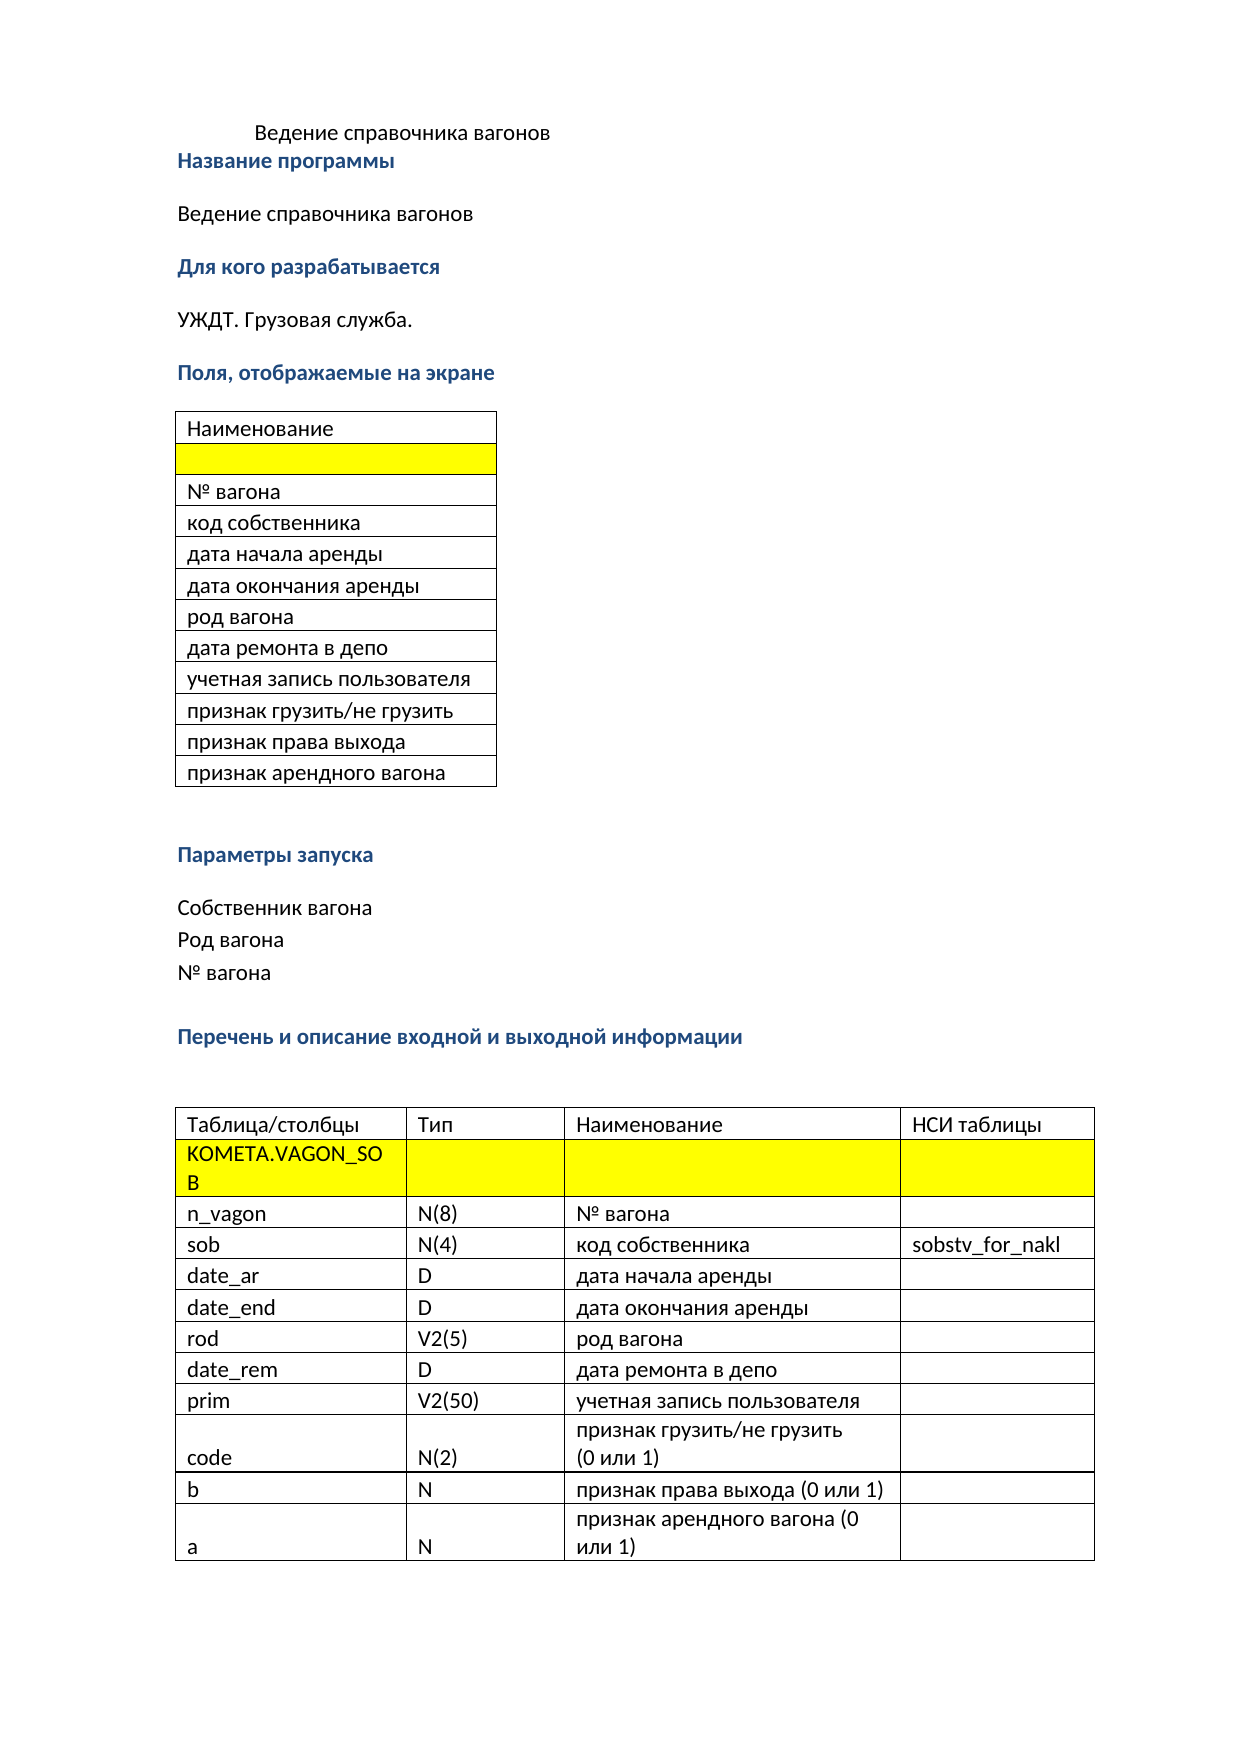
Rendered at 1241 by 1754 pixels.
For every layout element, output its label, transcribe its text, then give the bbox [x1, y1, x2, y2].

table_cell [407, 1140, 564, 1196]
table_cell [901, 1353, 1094, 1383]
text Поля, отображаемые на экране [177, 358, 1152, 386]
table_cell [176, 444, 496, 474]
table_cell KOMETA.VAGON_SOB [176, 1140, 406, 1196]
text УЖДТ. Грузовая служба. [177, 305, 1152, 333]
table_cell дата ремонта в депо [565, 1353, 900, 1383]
table_cell D [407, 1353, 564, 1383]
table_cell [901, 1140, 1094, 1196]
table_header Наименование [565, 1108, 900, 1138]
table_cell sobstv_for_nakl [901, 1228, 1094, 1258]
table_cell дата начала аренды [176, 537, 496, 567]
table_cell [901, 1504, 1094, 1560]
table_cell sob [176, 1228, 406, 1258]
text Для кого разрабатывается [177, 252, 1152, 280]
table_cell date_rem [176, 1353, 406, 1383]
table_cell дата окончания аренды [565, 1290, 900, 1321]
table_cell [901, 1415, 1094, 1471]
table_cell № вагона [565, 1197, 900, 1227]
table_cell date_ar [176, 1259, 406, 1289]
table_header Тип [407, 1108, 564, 1138]
table_cell род вагона [176, 600, 496, 630]
table_cell признак права выхода (0 или 1) [565, 1473, 900, 1503]
table_cell code [176, 1415, 406, 1471]
table_cell [901, 1259, 1094, 1289]
text Ведение справочника вагонов [177, 118, 1152, 146]
table_cell признак права выхода [176, 725, 496, 755]
table_cell N(8) [407, 1197, 564, 1227]
table_cell № вагона [176, 475, 496, 505]
table_cell D [407, 1290, 564, 1321]
table_header Наименование [176, 412, 496, 442]
table_cell дата начала аренды [565, 1259, 900, 1289]
table_header Таблица/столбцы [176, 1108, 406, 1138]
table_cell V2(50) [407, 1384, 564, 1414]
table_cell признак арендного вагона (0 или 1) [565, 1504, 900, 1560]
table_cell [901, 1290, 1094, 1321]
table_cell N [407, 1473, 564, 1503]
table_cell признак грузить/не грузить [176, 694, 496, 724]
table_cell признак арендного вагона [176, 756, 496, 786]
text Перечень и описание входной и выходной информации [177, 1022, 1152, 1050]
table_cell дата ремонта в депо [176, 631, 496, 661]
table_cell [901, 1197, 1094, 1227]
table_cell учетная запись пользователя [565, 1384, 900, 1414]
text Собственник вагона [177, 893, 1152, 921]
table_cell b [176, 1473, 406, 1503]
text Род вагона [177, 926, 1152, 953]
text Параметры запуска [177, 840, 1152, 868]
text Название программы [177, 146, 1152, 174]
table_cell D [407, 1259, 564, 1289]
table_cell a [176, 1504, 406, 1560]
table_cell род вагона [565, 1322, 900, 1352]
table_cell признак грузить/не грузить (0 или 1) [565, 1415, 900, 1471]
table_cell [901, 1473, 1094, 1503]
table_cell код собственника [565, 1228, 900, 1258]
table_cell [565, 1140, 900, 1196]
table_cell учетная запись пользователя [176, 662, 496, 692]
table_cell prim [176, 1384, 406, 1414]
table_cell [901, 1384, 1094, 1414]
text Ведение справочника вагонов [177, 199, 1152, 227]
table_cell код собственника [176, 506, 496, 536]
text № вагона [177, 958, 1152, 986]
table_cell [901, 1322, 1094, 1352]
table_header НСИ таблицы [901, 1108, 1094, 1138]
table_cell N(2) [407, 1415, 564, 1471]
table_cell N [407, 1504, 564, 1560]
table_cell V2(5) [407, 1322, 564, 1352]
table_cell N(4) [407, 1228, 564, 1258]
table_cell date_end [176, 1290, 406, 1321]
table_cell n_vagon [176, 1197, 406, 1227]
table_cell rod [176, 1322, 406, 1352]
table_cell дата окончания аренды [176, 569, 496, 599]
